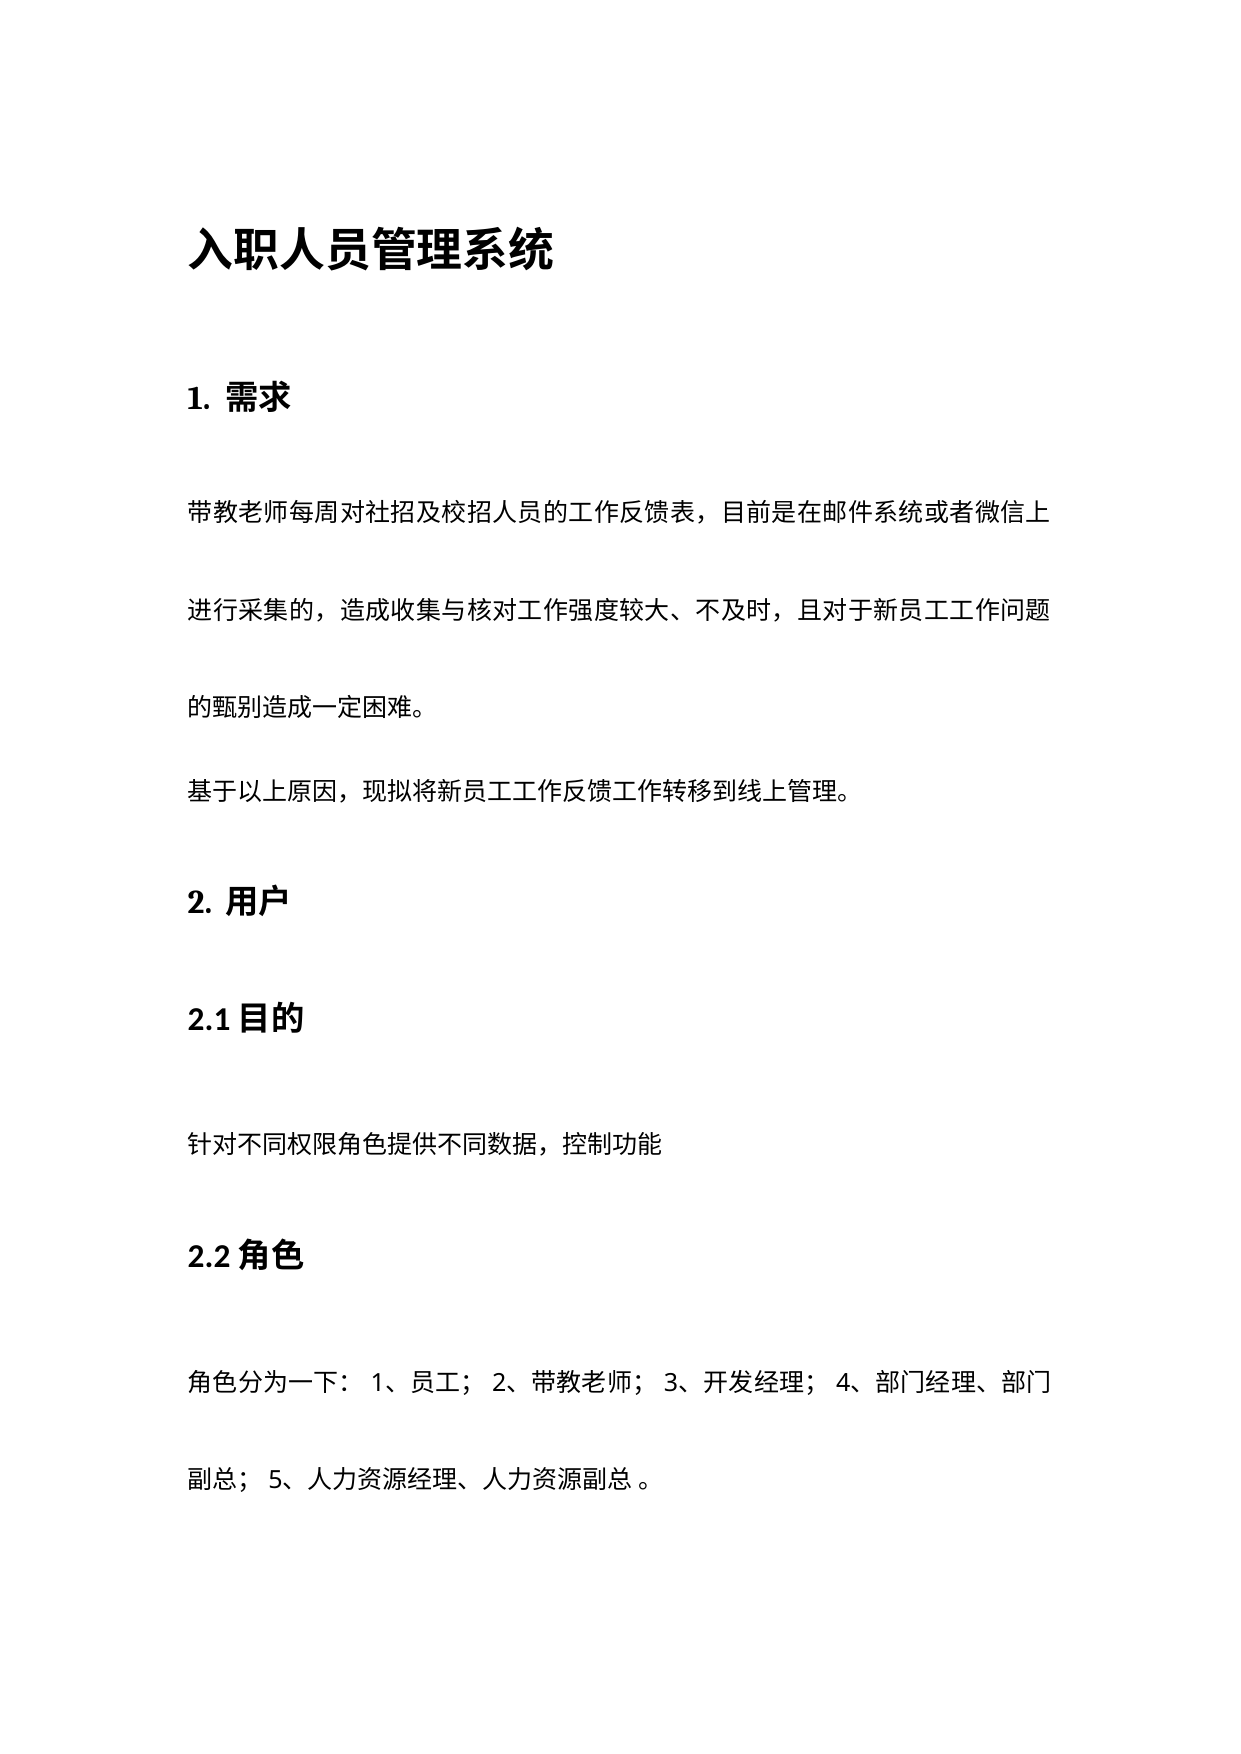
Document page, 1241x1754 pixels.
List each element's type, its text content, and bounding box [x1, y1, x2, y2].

subtitle 入职人员管理系统 [187, 197, 1053, 295]
text 基于以上原因，现拟将新员工工作反馈工作转移到线上管理。 [187, 757, 1053, 822]
text 角色分为一下： 1、员工； 2、带教老师； 3、开发经理； 4、部门经理、部门副总； 5、人力资源经理、人力资源副总 。 [187, 1348, 1053, 1510]
subtitle 2.2 角色 [187, 1220, 1053, 1285]
text 带教老师每周对社招及校招人员的工作反馈表，目前是在邮件系统或者微信上进行采集的，造成收集与核对工作强度较大、不及时，且对于新员工工作问题的甄别造成一定困难。 [187, 478, 1053, 738]
subtitle 用户 [187, 867, 1053, 932]
subtitle 需求 [187, 362, 1053, 427]
subtitle 2.1 目的 [187, 983, 1053, 1048]
text 针对不同权限角色提供不同数据，控制功能 [187, 1110, 1053, 1175]
